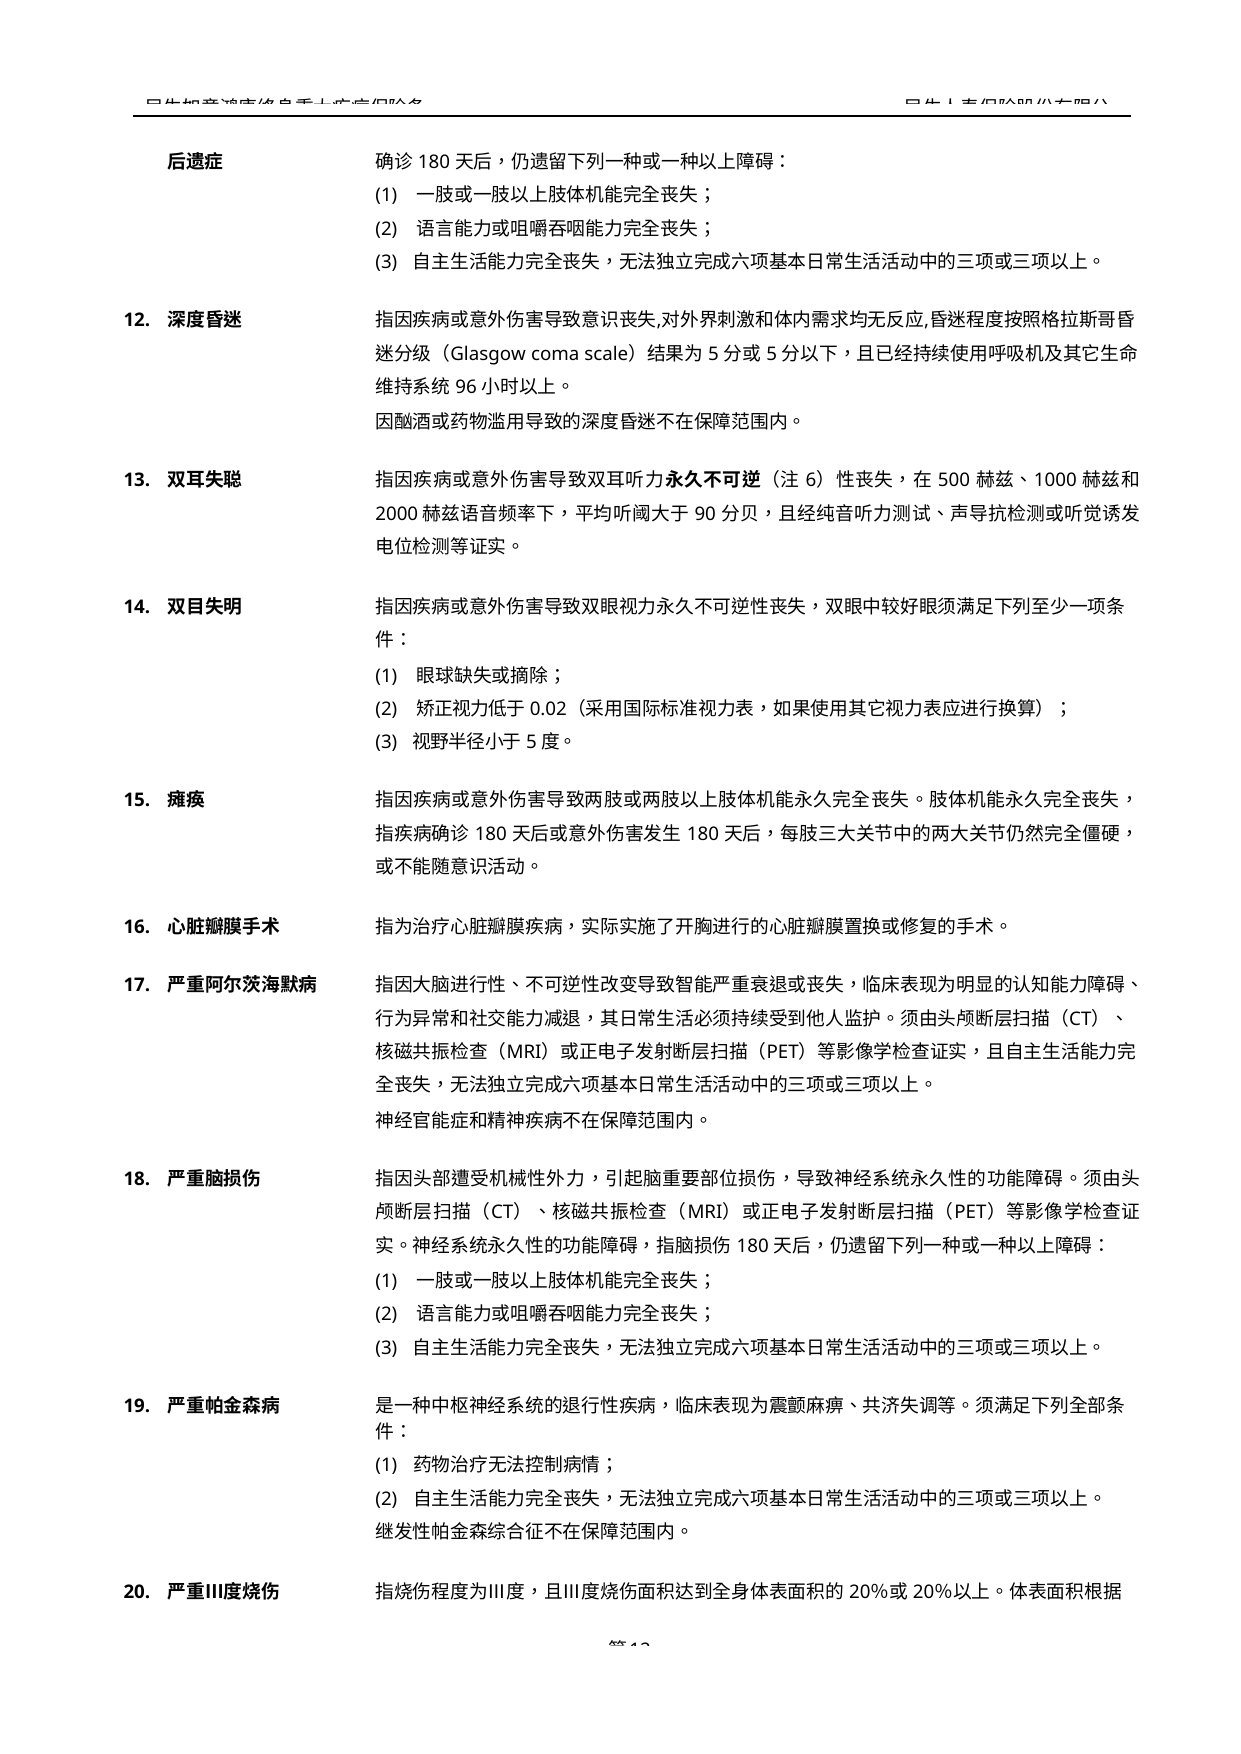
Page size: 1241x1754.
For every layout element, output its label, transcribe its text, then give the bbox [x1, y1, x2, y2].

text 因酗酒或药物滥用导致的深度昏迷不在保障范围内。 [375, 408, 1161, 434]
list 严重阿尔茨海默病 指因大脑进行性、不可逆性改变导致智能严重衰退或丧失，临床表现为明显的认知能力障碍、行为异常和社交能力减退，其日常生活必须持续受到他人监护。须由头颅断层扫描（CT）、核磁共振检查（MRI）或正电子发射断层扫描（PET）等影像学检查证实，且自主生活能力完全丧失，无法独立完成六项基本日常生活活动中的三项或三项以上。 [123, 972, 1144, 1097]
list 语言能力或咀嚼吞咽能力完全丧失； [375, 215, 1161, 240]
list 严重脑损伤 指因头部遭受机械性外力，引起脑重要部位损伤，导致神经系统永久性的功能障碍。须由头颅断层扫描（CT）、核磁共振检查（MRI）或正电子发射断层扫描（PET）等影像学检查证实。神经系统永久性的功能障碍，指脑损伤 180 天后，仍遗留下列一种或一种以上障碍： [123, 1165, 1141, 1257]
list 严重帕金森病 是一种中枢神经系统的退行性疾病，临床表现为震颤麻痹、共济失调等。须满足下列全部条件： [123, 1392, 1161, 1443]
list 自主生活能力完全丧失，无法独立完成六项基本日常生活活动中的三项或三项以上。 [375, 248, 1161, 274]
list 双目失明 指因疾病或意外伤害导致双眼视力永久不可逆性丧失，双眼中较好眼须满足下列至少一项条件： [123, 593, 1126, 652]
list 自主生活能力完全丧失，无法独立完成六项基本日常生活活动中的三项或三项以上。 [375, 1334, 1161, 1359]
list 矫正视力低于 0.02（采用国际标准视力表，如果使用其它视力表应进行换算）； [375, 695, 1161, 721]
text 神经官能症和精神疾病不在保障范围内。 [375, 1107, 1161, 1132]
text 后遗症 确诊 180 天后，仍遗留下列一种或一种以上障碍： [167, 148, 1161, 173]
list 深度昏迷 指因疾病或意外伤害导致意识丧失,对外界刺激和体内需求均无反应,昏迷程度按照格拉斯哥昏迷分级（Glasgow coma scale）结果为 5 分或 5 分以下，且已经持续使用呼吸机及其它生命维持系统 96 小时以上。 [123, 307, 1141, 399]
list 双耳失聪 指因疾病或意外伤害导致双耳听力永久不可逆（注 6）性丧失，在 500 赫兹、1000 赫兹和 2000赫兹语音频率下，平均听阈大于 90 分贝，且经纯音听力测试、声导抗检测或听觉诱发电位检测等证实。 [123, 467, 1141, 559]
list 一肢或一肢以上肢体机能完全丧失； [375, 181, 1161, 207]
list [123, 1578, 1141, 1603]
list 一肢或一肢以上肢体机能完全丧失； [375, 1267, 1161, 1293]
list 自主生活能力完全丧失，无法独立完成六项基本日常生活活动中的三项或三项以上。继发性帕金森综合征不在保障范围内。 [375, 1485, 1107, 1544]
list 心脏瓣膜手术 指为治疗心脏瓣膜疾病，实际实施了开胸进行的心脏瓣膜置换或修复的手术。 [123, 913, 1161, 939]
list 视野半径小于 5 度。 [375, 728, 1161, 754]
list 眼球缺失或摘除； [375, 662, 1161, 687]
list 语言能力或咀嚼吞咽能力完全丧失； [375, 1301, 1161, 1326]
list 瘫痪 指因疾病或意外伤害导致两肢或两肢以上肢体机能永久完全丧失。肢体机能永久完全丧失，指疾病确诊 180 天后或意外伤害发生 180 天后，每肢三大关节中的两大关节仍然完全僵硬，或不能随意识活动。 [123, 787, 1141, 879]
list 药物治疗无法控制病情； [375, 1451, 1161, 1477]
